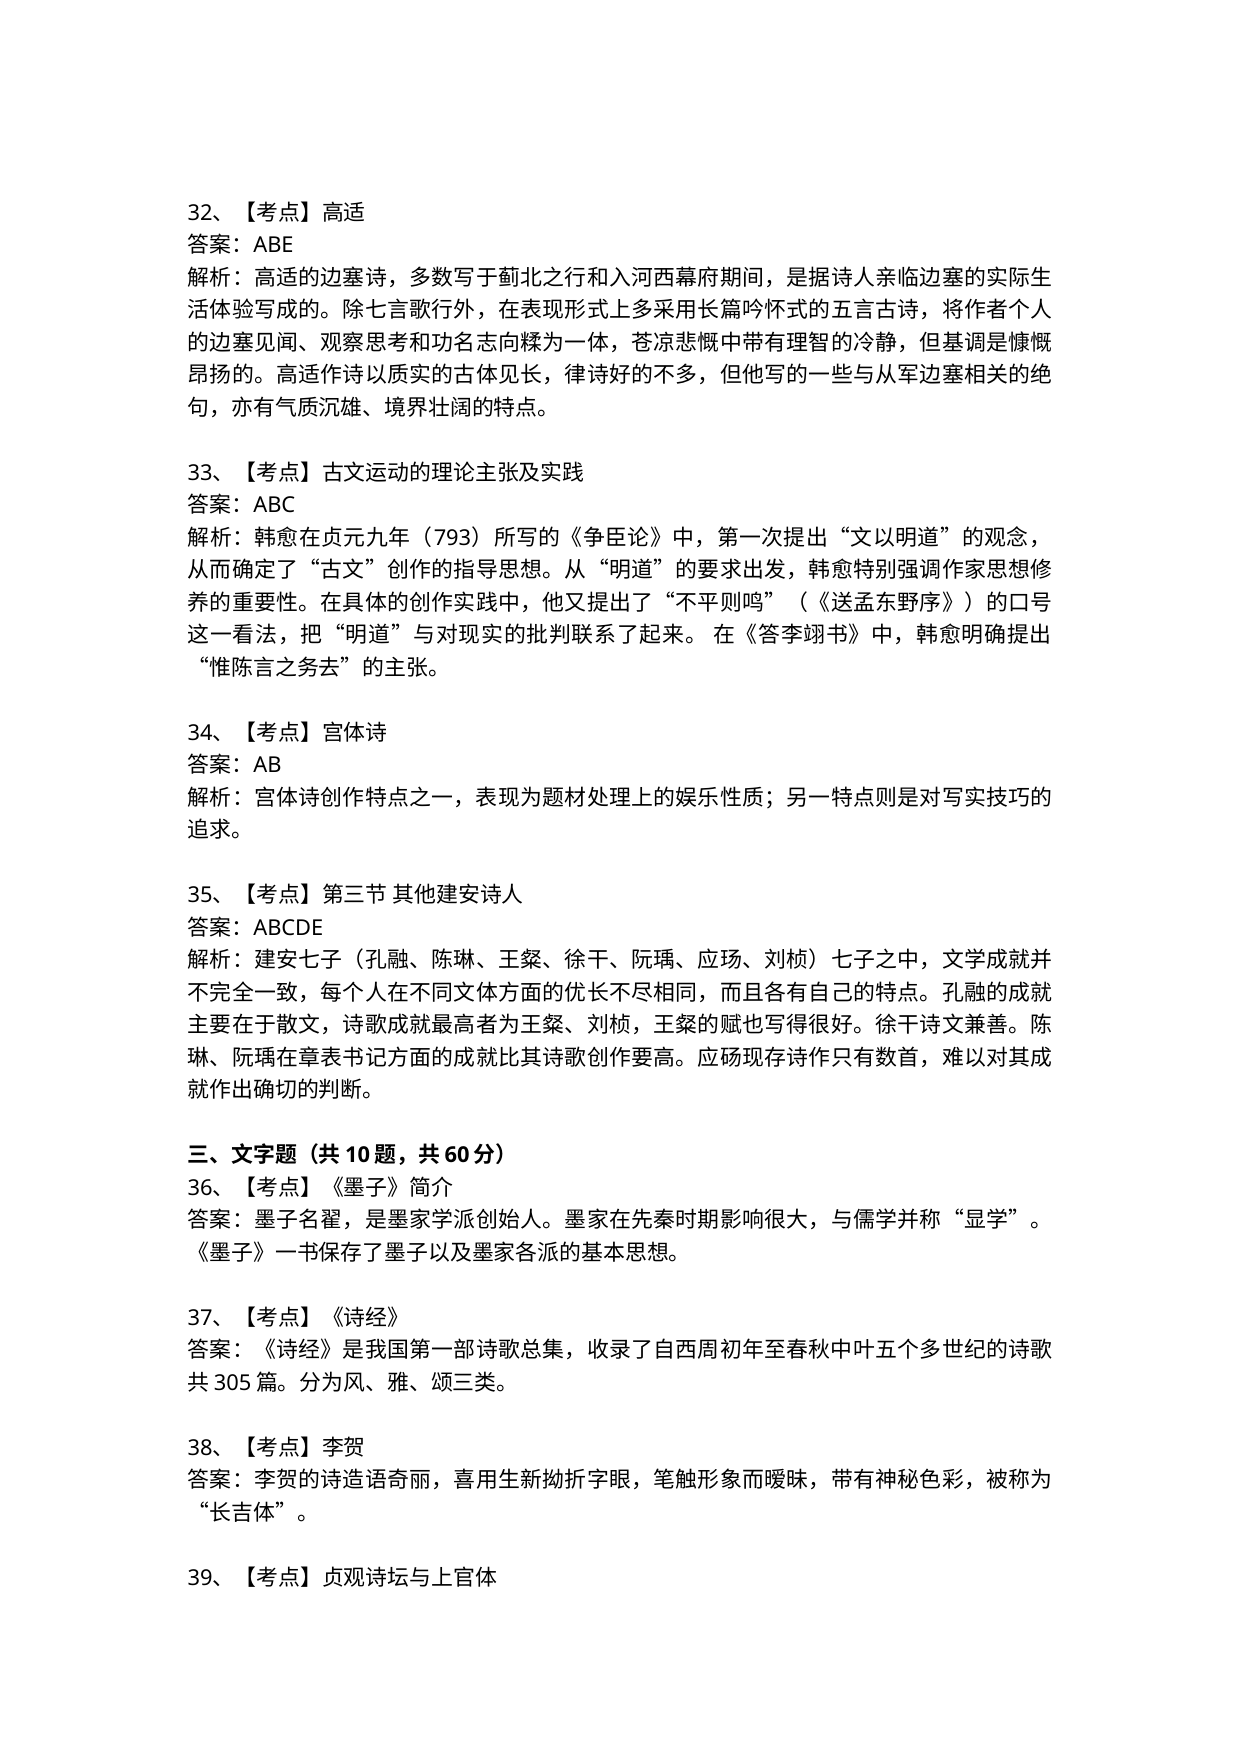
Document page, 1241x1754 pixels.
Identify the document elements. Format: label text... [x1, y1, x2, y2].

text 解析：宫体诗创作特点之一，表现为题材处理上的娱乐性质；另一特点则是对写实技巧的追求。 [187, 779, 1053, 844]
text 33、【考点】古文运动的理论主张及实践 [187, 454, 1053, 487]
text 答案：李贺的诗造语奇丽，喜用生新拗折字眼，笔触形象而暧昧，带有神秘色彩，被称为“长吉体”。 [187, 1462, 1053, 1527]
text 解析：高适的边塞诗，多数写于蓟北之行和入河西幕府期间，是据诗人亲临边塞的实际生活体验写成的。除七言歌行外，在表现形式上多采用长篇吟怀式的五言古诗，将作者个人的边塞见闻、观察思考和功名志向糅为一体，苍凉悲慨中带有理智的冷静，但基调是慷慨昂扬的。高适作诗以质实的古体见长，律诗好的不多，但他写的一些与从军边塞相关的绝句，亦有气质沉雄、境界壮阔的特点。 [187, 259, 1053, 422]
text 答案：ABC [187, 487, 1053, 519]
text 39、【考点】贞观诗坛与上官体 [187, 1559, 1053, 1592]
text 三、文字题（共10题，共60分） [187, 1137, 1053, 1169]
text 38、【考点】李贺 [187, 1429, 1053, 1462]
text 35、【考点】第三节 其他建安诗人 [187, 877, 1053, 909]
text 答案：ABE [187, 227, 1053, 259]
text 答案：AB [187, 747, 1053, 779]
text 解析：韩愈在贞元九年（793）所写的《争臣论》中，第一次提出“文以明道”的观念，从而确定了“古文”创作的指导思想。从“明道”的要求出发，韩愈特别强调作家思想修养的重要性。在具体的创作实践中，他又提出了“不平则鸣”（《送孟东野序》）的口号。这一看法，把“明道”与对现实的批判联系了起来。 在《答李翊书》中，韩愈明确提出“惟陈言之务去”的主张。 [187, 519, 1053, 682]
text 34、【考点】宫体诗 [187, 714, 1053, 747]
text 37、【考点】《诗经》 [187, 1299, 1053, 1332]
text 解析：建安七子（孔融、陈琳、王粲、徐干、阮瑀、应玚、刘桢）七子之中，文学成就并不完全一致，每个人在不同文体方面的优长不尽相同，而且各有自己的特点。孔融的成就主要在于散文，诗歌成就最高者为王粲、刘桢，王粲的赋也写得很好。徐干诗文兼善。陈琳、阮瑀在章表书记方面的成就比其诗歌创作要高。应砀现存诗作只有数首，难以对其成就作出确切的判断。 [187, 942, 1053, 1104]
text 32、【考点】高适 [187, 194, 1053, 227]
text 36、【考点】《墨子》简介 [187, 1169, 1053, 1202]
text 答案：ABCDE [187, 909, 1053, 942]
text 答案：墨子名翟，是墨家学派创始人。墨家在先秦时期影响很大，与儒学并称“显学”。《墨子》一书保存了墨子以及墨家各派的基本思想。 [187, 1202, 1053, 1267]
text 答案：《诗经》是我国第一部诗歌总集，收录了自西周初年至春秋中叶五个多世纪的诗歌，共305篇。分为风、雅、颂三类。 [187, 1332, 1053, 1397]
